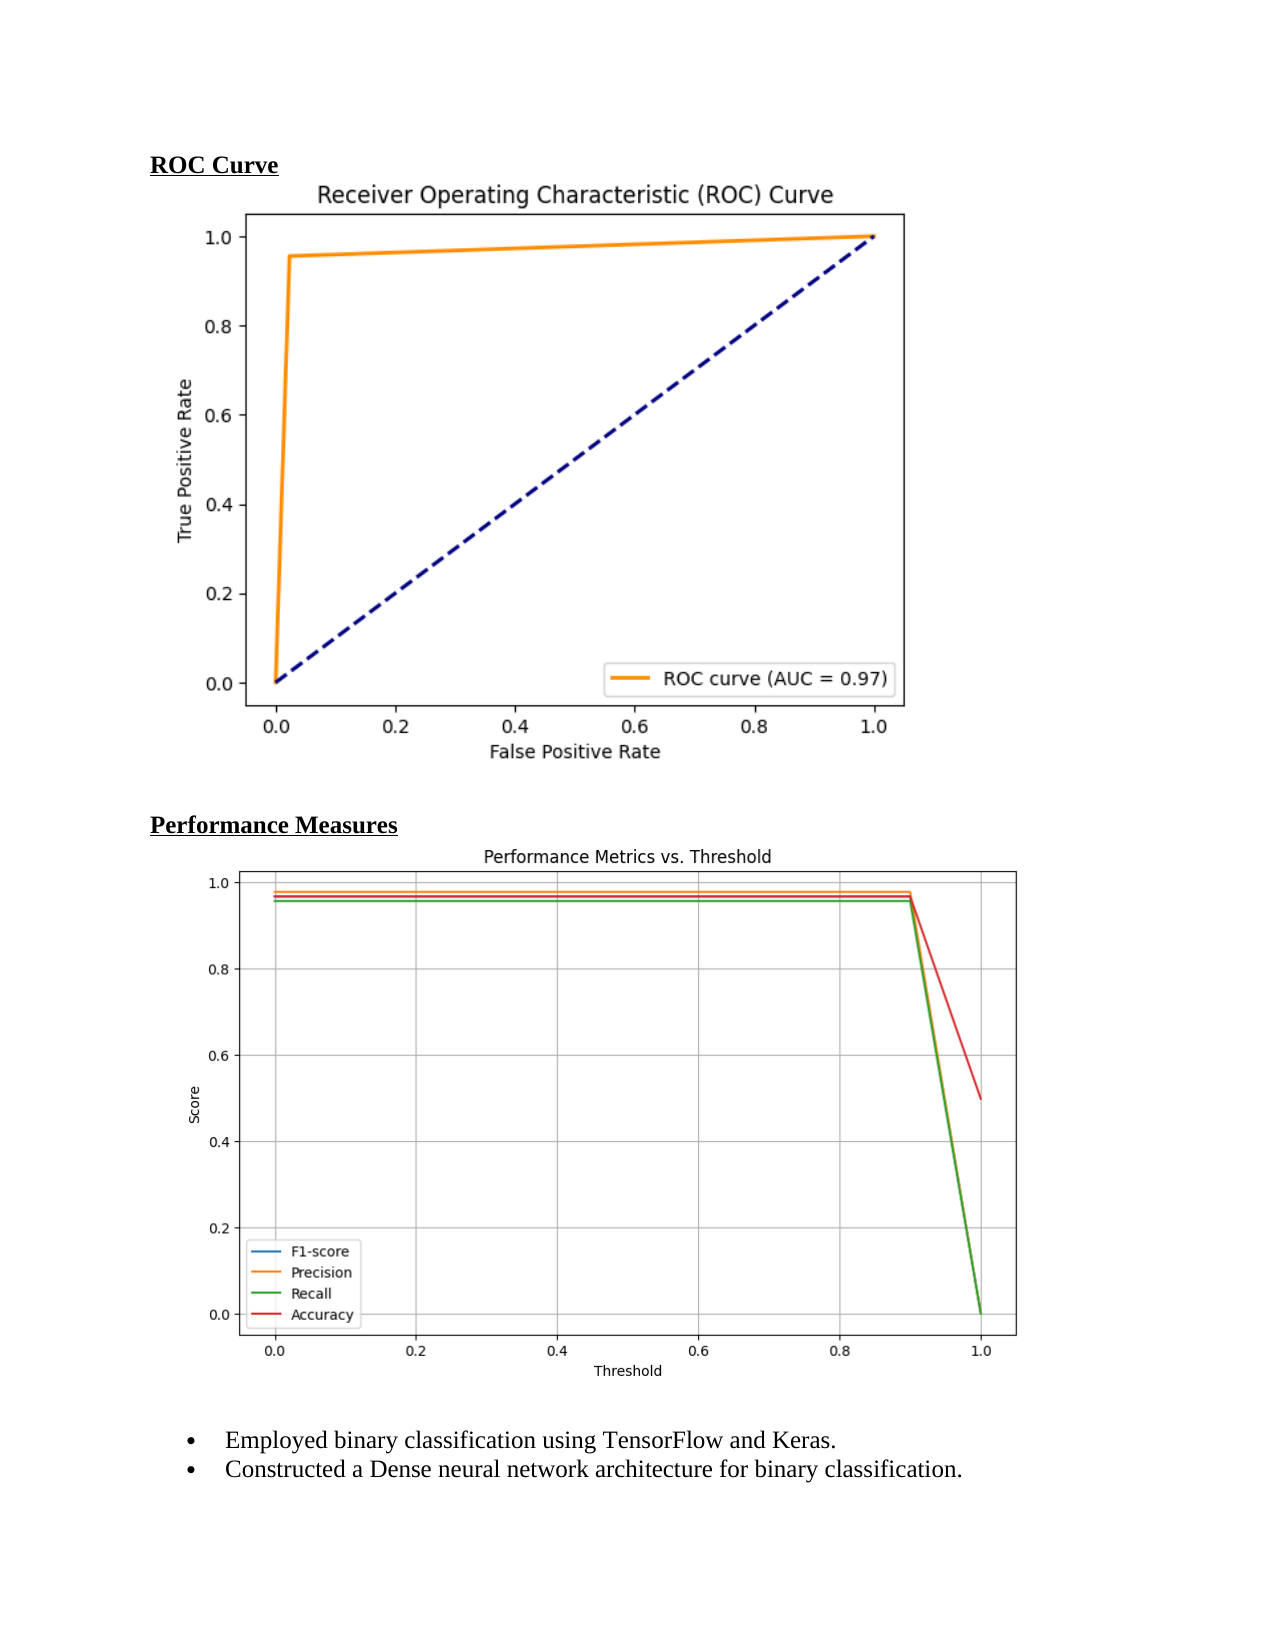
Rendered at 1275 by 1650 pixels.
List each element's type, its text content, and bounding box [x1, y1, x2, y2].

list Employed binary classification using TensorFlow and Keras. [187, 1426, 1125, 1454]
list Constructed a Dense neural network architecture for binary classification. [187, 1454, 1125, 1483]
text Performance Measures [150, 810, 1125, 838]
picture [150, 178, 1043, 781]
picture [150, 838, 1125, 1397]
